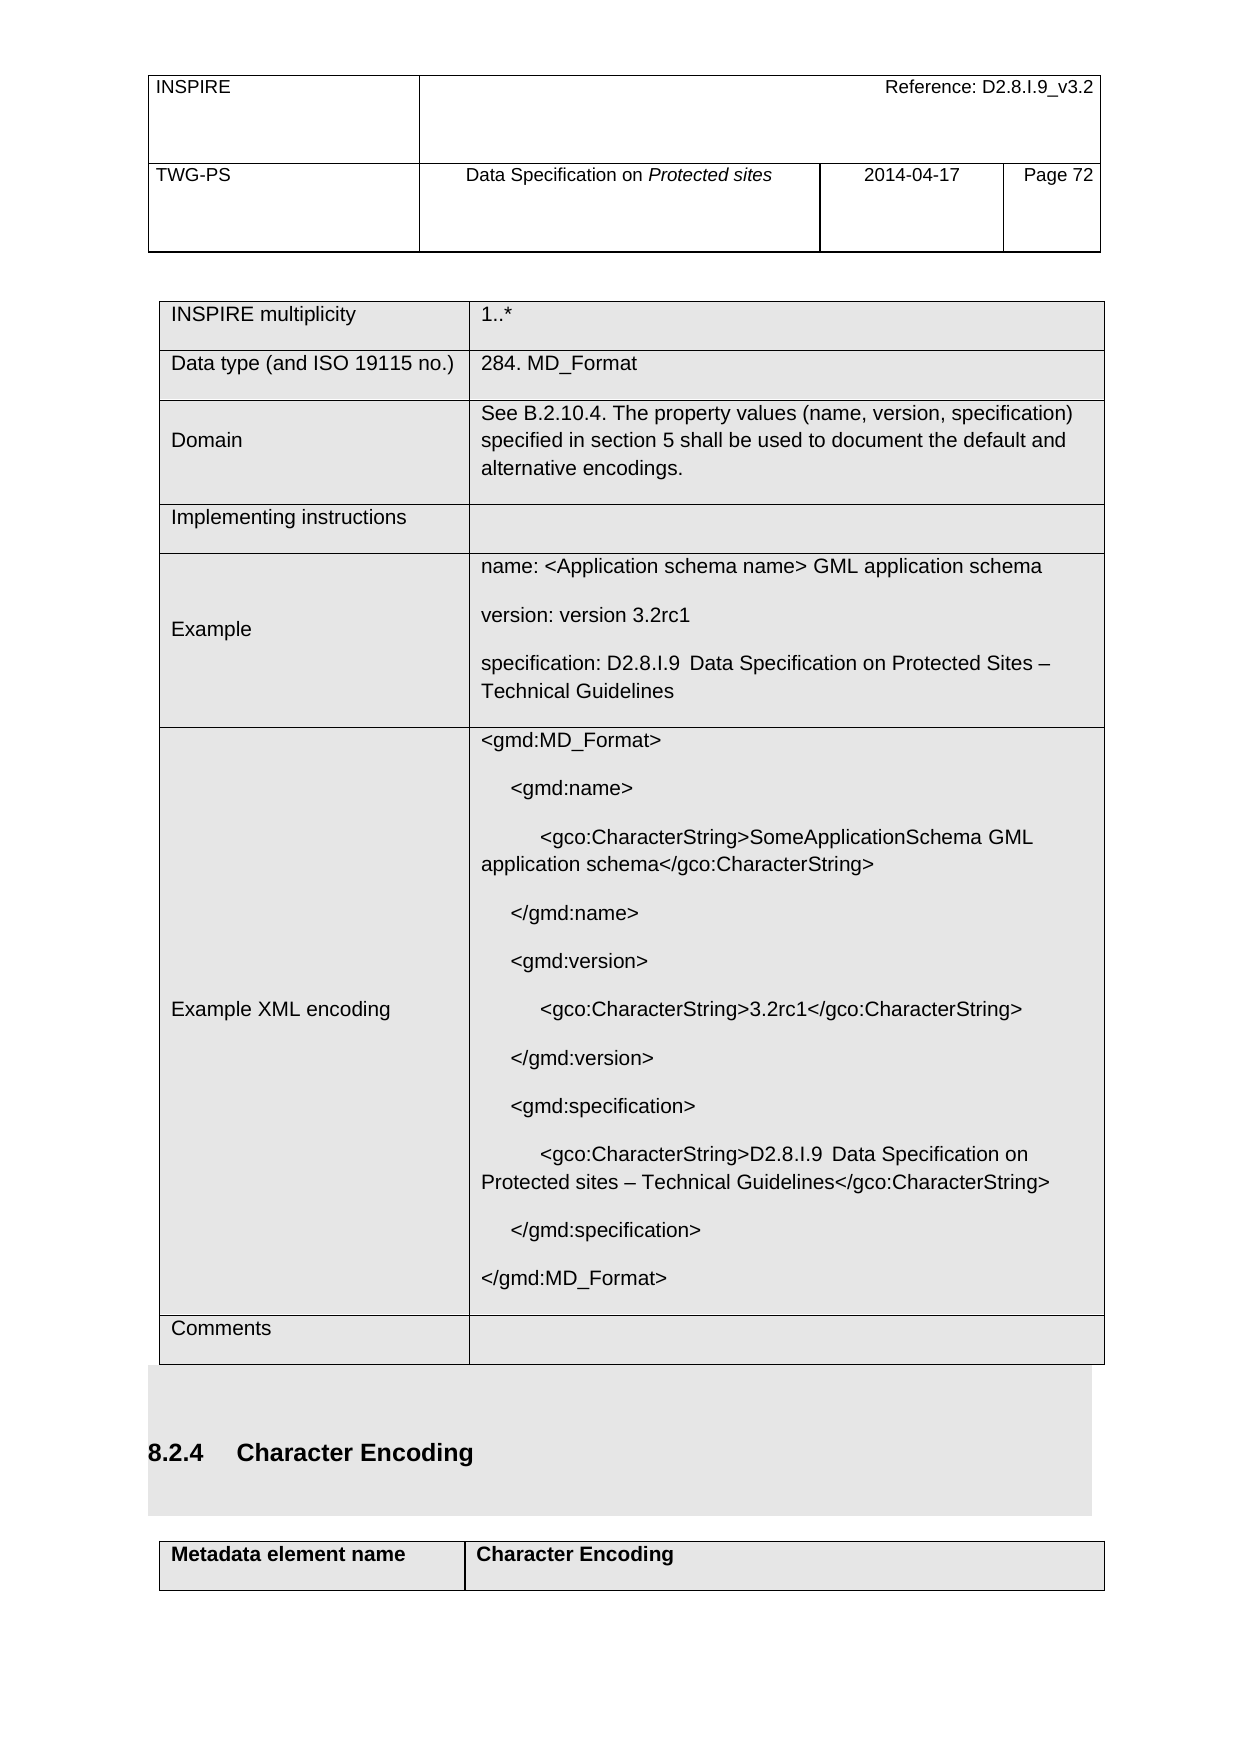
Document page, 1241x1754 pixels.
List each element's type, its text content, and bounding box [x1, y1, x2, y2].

table_header Metadata element name [160, 1542, 464, 1590]
table_cell 1..* [470, 302, 1104, 350]
table_cell Example XML encoding [160, 728, 469, 1314]
table_cell Data type (and ISO 19115 no.) [160, 351, 469, 399]
subtitle Character Encoding [148, 1438, 1092, 1467]
table_cell [470, 1316, 1104, 1364]
table_cell [470, 505, 1104, 553]
table_header Character Encoding [466, 1542, 1104, 1590]
table_cell 284. MD_Format [470, 351, 1104, 399]
table_cell Implementing instructions [160, 505, 469, 553]
table_cell INSPIRE multiplicity [160, 302, 469, 350]
table_cell Domain [160, 401, 469, 504]
table_cell Comments [160, 1316, 469, 1364]
table_cell Example [160, 554, 469, 727]
table_cell See B.2.10.4. The property values (name, version, specification) specified in section 5 shall be used to document the default and alternative encodings. [470, 401, 1104, 504]
table_cell <gmd:MD_Format> <gmd:name> <gco:CharacterString>SomeApplicationSchema GML application schema</gco:CharacterString> </gmd:name> <gmd:version> <gco:CharacterString>3.2rc1</gco:CharacterString> </gmd:version> <gmd:specification> <gco:CharacterString>D2.8.I.9 Data Specification on Protected sites – Technical Guidelines</gco:CharacterString> </gmd:specification> </gmd:MD_Format> [470, 728, 1104, 1314]
table_cell name: <Application schema name> GML application schema version: version 3.2rc1 specification: D2.8.I.9 Data Specification on Protected Sites – Technical Guidelines [470, 554, 1104, 727]
